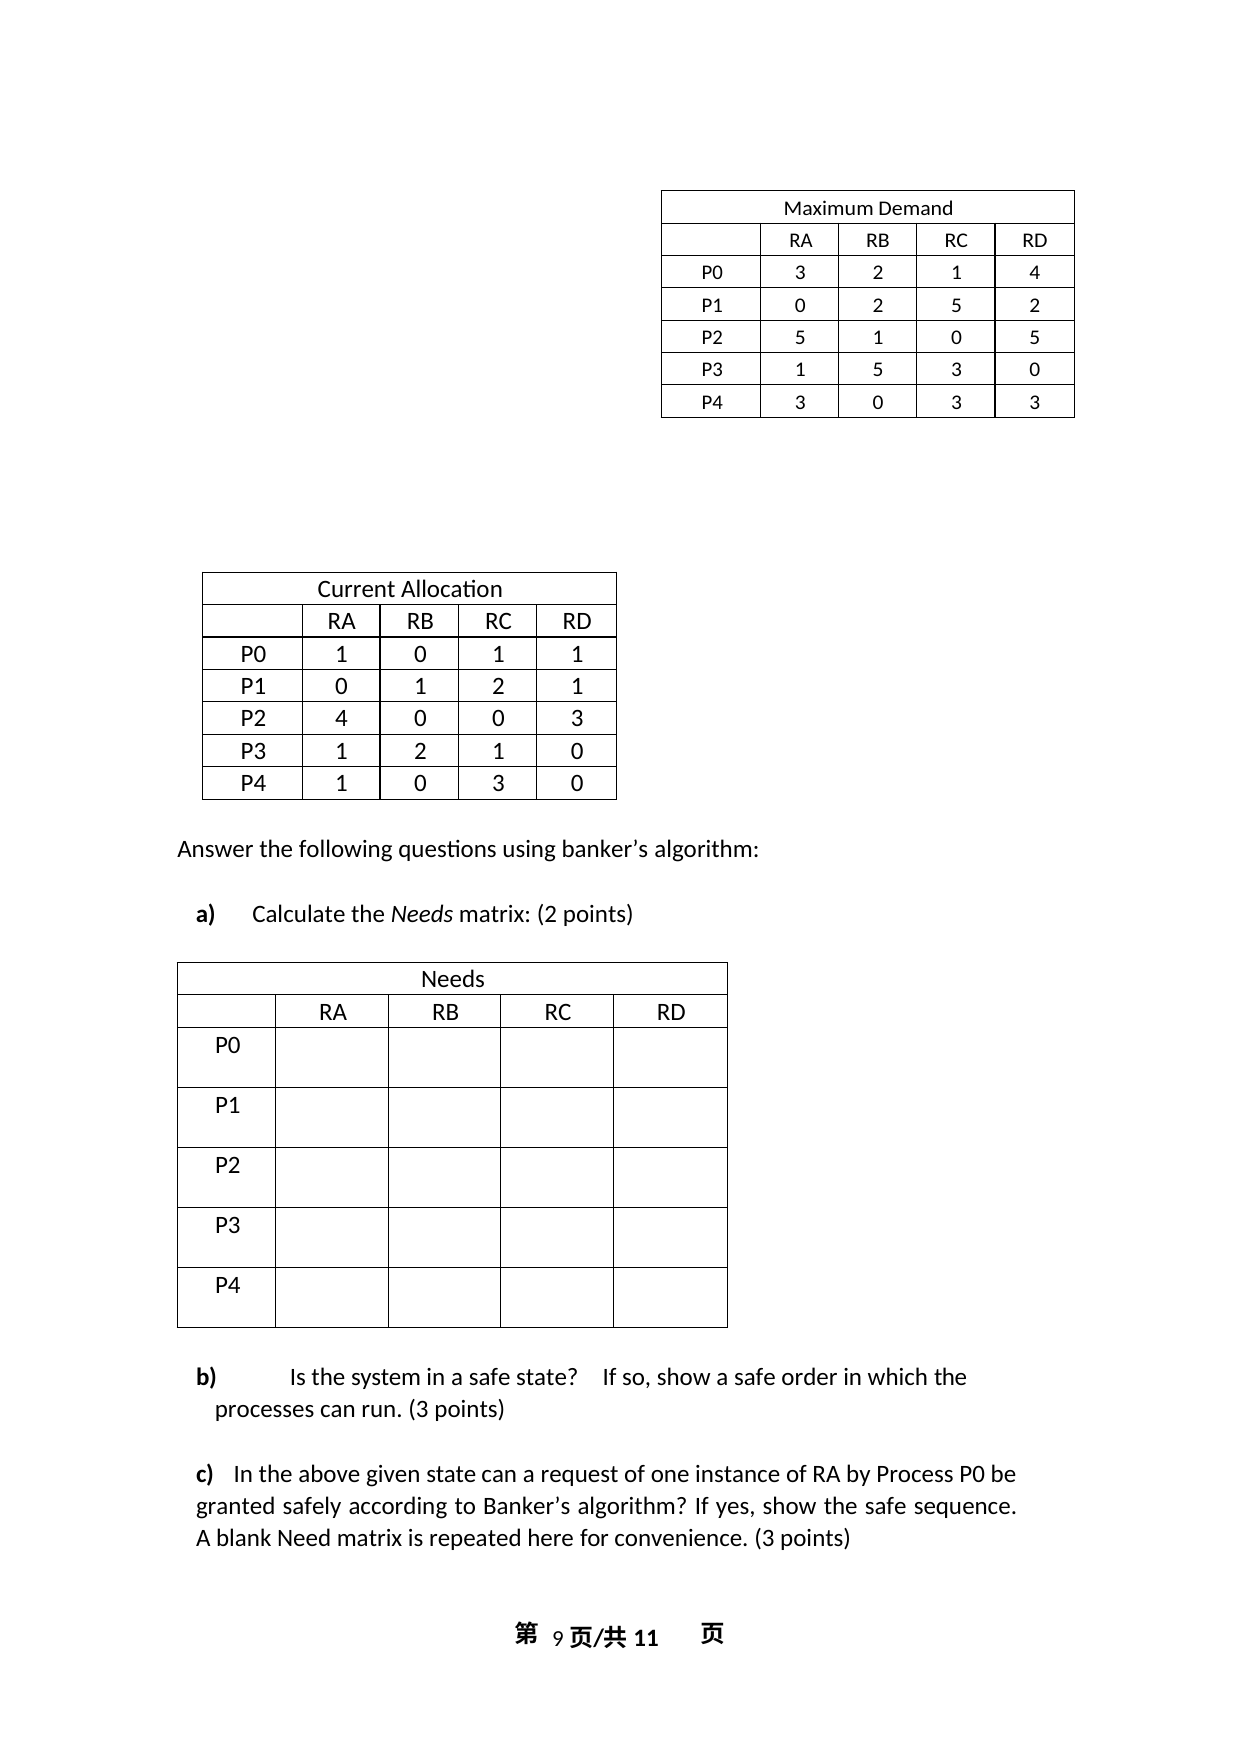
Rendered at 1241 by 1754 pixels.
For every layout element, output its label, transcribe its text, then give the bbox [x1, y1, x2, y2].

table_cell [662, 224, 760, 255]
table_cell RD [537, 605, 616, 636]
table_cell [614, 1208, 727, 1267]
table_cell 0 [996, 353, 1074, 384]
table_cell 2 [459, 670, 536, 701]
table_cell P3 [662, 353, 760, 384]
table_cell [614, 1268, 727, 1327]
table_cell 5 [839, 353, 916, 384]
table_cell 2 [996, 288, 1074, 319]
table_cell 1 [459, 638, 536, 669]
table_cell P2 [178, 1148, 275, 1207]
table_cell 3 [917, 385, 994, 417]
table_cell 1 [761, 353, 838, 384]
table_cell P3 [178, 1208, 275, 1267]
table_cell P2 [203, 702, 302, 734]
table_cell 1 [381, 670, 458, 701]
table_cell [203, 605, 302, 636]
table_cell P1 [203, 670, 302, 701]
table_cell [614, 1088, 727, 1147]
table_cell [389, 1268, 500, 1327]
table_cell 3 [996, 385, 1074, 417]
table_cell 3 [761, 385, 838, 417]
table_cell RB [839, 224, 916, 255]
table_cell [501, 1208, 613, 1267]
text Answer the following questions using banker’s algorithm: [177, 833, 1134, 864]
table_cell 0 [381, 702, 458, 734]
table_cell 3 [761, 256, 838, 287]
table_cell 1 [459, 735, 536, 766]
table_cell 5 [996, 321, 1074, 352]
table_cell RC [501, 995, 613, 1027]
table_cell [276, 1088, 388, 1147]
list Calculate the Needs matrix: (2 points) [196, 898, 1134, 929]
table_cell [501, 1268, 613, 1327]
table_cell RC [917, 224, 994, 255]
table_cell RC [459, 605, 536, 636]
table_cell RB [389, 995, 500, 1027]
table_cell 2 [381, 735, 458, 766]
table_cell RA [303, 605, 379, 636]
table_cell [276, 1268, 388, 1327]
table_cell RD [614, 995, 727, 1027]
table_cell P3 [203, 735, 302, 766]
table_cell 1 [917, 256, 994, 287]
table_cell 1 [303, 735, 379, 766]
table_header Needs [178, 963, 727, 994]
table_cell [178, 995, 275, 1027]
table_cell [276, 1208, 388, 1267]
table_cell 0 [537, 767, 616, 798]
table_cell P1 [662, 288, 760, 319]
table_cell 5 [917, 288, 994, 319]
table_cell [389, 1208, 500, 1267]
table_cell 1 [537, 670, 616, 701]
table_cell [389, 1088, 500, 1147]
table_header Current Allocation [203, 573, 616, 604]
table_cell P2 [662, 321, 760, 352]
table_cell 2 [839, 288, 916, 319]
table_cell P4 [662, 385, 760, 417]
table_cell 3 [459, 767, 536, 798]
table_cell 5 [761, 321, 838, 352]
table_cell [614, 1148, 727, 1207]
table_cell [501, 1148, 613, 1207]
table_cell P1 [178, 1088, 275, 1147]
table_cell 4 [996, 256, 1074, 287]
table_cell 0 [537, 735, 616, 766]
table_cell 1 [839, 321, 916, 352]
table_cell 4 [303, 702, 379, 734]
table_cell [276, 1028, 388, 1087]
table_cell P0 [203, 638, 302, 669]
table_cell [389, 1148, 500, 1207]
table_cell RB [381, 605, 458, 636]
table_cell 1 [537, 638, 616, 669]
table_cell 0 [761, 288, 838, 319]
table_cell RD [996, 224, 1074, 255]
table_cell 1 [303, 638, 379, 669]
table_cell P4 [178, 1268, 275, 1327]
list Is the system in a safe state? If so, show a safe order in which the processes can run. (3 points) [196, 1361, 967, 1424]
table_cell 3 [537, 702, 616, 734]
table_cell P0 [662, 256, 760, 287]
table_cell P4 [203, 767, 302, 798]
table_cell 0 [303, 670, 379, 701]
table_cell [501, 1088, 613, 1147]
table_cell [389, 1028, 500, 1087]
table_cell RA [276, 995, 388, 1027]
table_cell 3 [917, 353, 994, 384]
table_cell 0 [917, 321, 994, 352]
table_cell [501, 1028, 613, 1087]
table_cell [276, 1148, 388, 1207]
list In the above given state can a request of one instance of RA by Process P0 be granted safely according to Banker’s algorithm? If yes, show the safe sequence. A blank Need matrix is repeated here for convenience. (3 points) [196, 1458, 1017, 1553]
table_cell 0 [381, 638, 458, 669]
table_cell 0 [459, 702, 536, 734]
table_cell [614, 1028, 727, 1087]
table_cell 2 [839, 256, 916, 287]
table_cell P0 [178, 1028, 275, 1087]
table_cell 0 [381, 767, 458, 798]
table_header Maximum Demand [662, 191, 1074, 222]
table_cell 0 [839, 385, 916, 417]
table_cell RA [761, 224, 838, 255]
table_cell 1 [303, 767, 379, 798]
